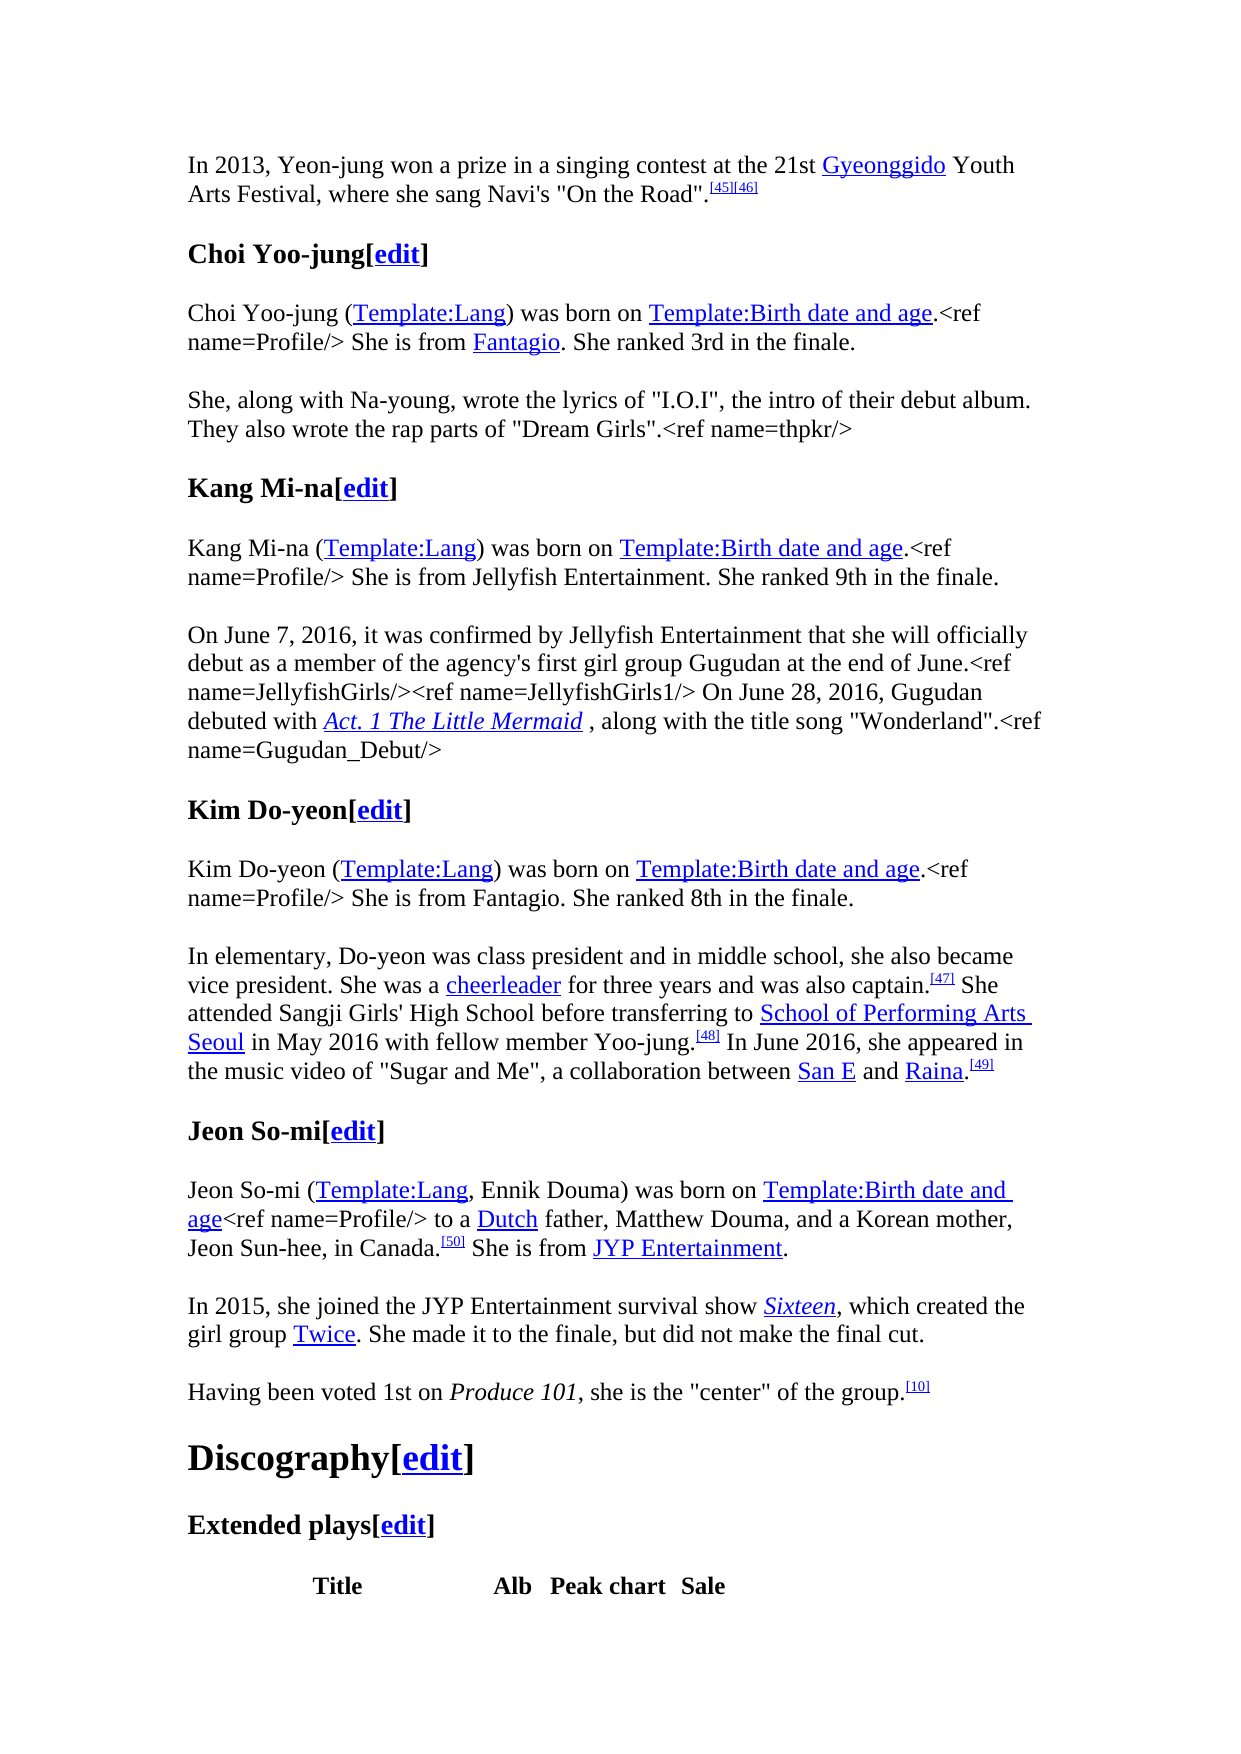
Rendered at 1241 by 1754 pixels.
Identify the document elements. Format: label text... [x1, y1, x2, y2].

text In 2015, she joined the JYP Entertainment survival show Sixteen, which created the girl group Twice. She made it to the finale, but did not make the final cut. [187, 1291, 1053, 1348]
text Kim Do-yeon (Template:Lang) was born on Template:Birth date and age.<ref name=Profile/> She is from Fantagio. She ranked 8th in the finale. [187, 854, 1053, 912]
subtitle Jeon So-mi[edit] [187, 1114, 1053, 1146]
table_header Sales [678, 1569, 728, 1601]
text Choi Yoo-jung (Template:Lang) was born on Template:Birth date and age.<ref name=Profile/> She is from Fantagio. She ranked 3rd in the finale. [187, 298, 1053, 356]
text Kang Mi-na (Template:Lang) was born on Template:Birth date and age.<ref name=Profile/> She is from Jellyfish Entertainment. She ranked 9th in the finale. [187, 533, 1053, 591]
subtitle Discography[edit] [187, 1435, 1053, 1478]
table_header Album details [488, 1569, 537, 1601]
text Having been voted 1st on Produce 101, she is the "center" of the group.[10] [187, 1377, 1053, 1406]
table_header Title [188, 1569, 487, 1601]
text In elementary, Do-yeon was class president and in middle school, she also became vice president. She was a cheerleader for three years and was also captain.[47] She attended Sangji Girls' High School before transferring to School of Performing Arts Seoul in May 2016 with fellow member Yoo-jung.[48] In June 2016, she appeared in the music video of "Sugar and Me", a collaboration between San E and Raina.[49] [187, 941, 1053, 1085]
text On June 7, 2016, it was confirmed by Jellyfish Entertainment that she will officially debut as a member of the agency's first girl group Gugudan at the end of June.<ref name=JellyfishGirls/><ref name=JellyfishGirls1/> On June 28, 2016, Gugudan debuted with Act. 1 The Little Mermaid , along with the title song "Wonderland".<ref name=Gugudan_Debut/> [187, 620, 1053, 763]
subtitle Extended plays[edit] [187, 1508, 1053, 1540]
subtitle Kim Do-yeon[edit] [187, 793, 1053, 825]
text She, along with Na-young, wrote the lyrics of "I.O.I", the intro of their debut album. They also wrote the rap parts of "Dream Girls".<ref name=thpkr/> [187, 385, 1053, 442]
subtitle Kang Mi-na[edit] [187, 472, 1053, 504]
subtitle Choi Yoo-jung[edit] [187, 237, 1053, 269]
text Jeon So-mi (Template:Lang, Ennik Douma) was born on Template:Birth date and age<ref name=Profile/> to a Dutch father, Matthew Douma, and a Korean mother, Jeon Sun-hee, in Canada.[50] She is from JYP Entertainment. [187, 1175, 1053, 1262]
text In 2013, Yeon-jung won a prize in a singing contest at the 21st Gyeonggido Youth Arts Festival, where she sang Navi's "On the Road".[45][46] [187, 150, 1053, 207]
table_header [538, 1569, 678, 1601]
